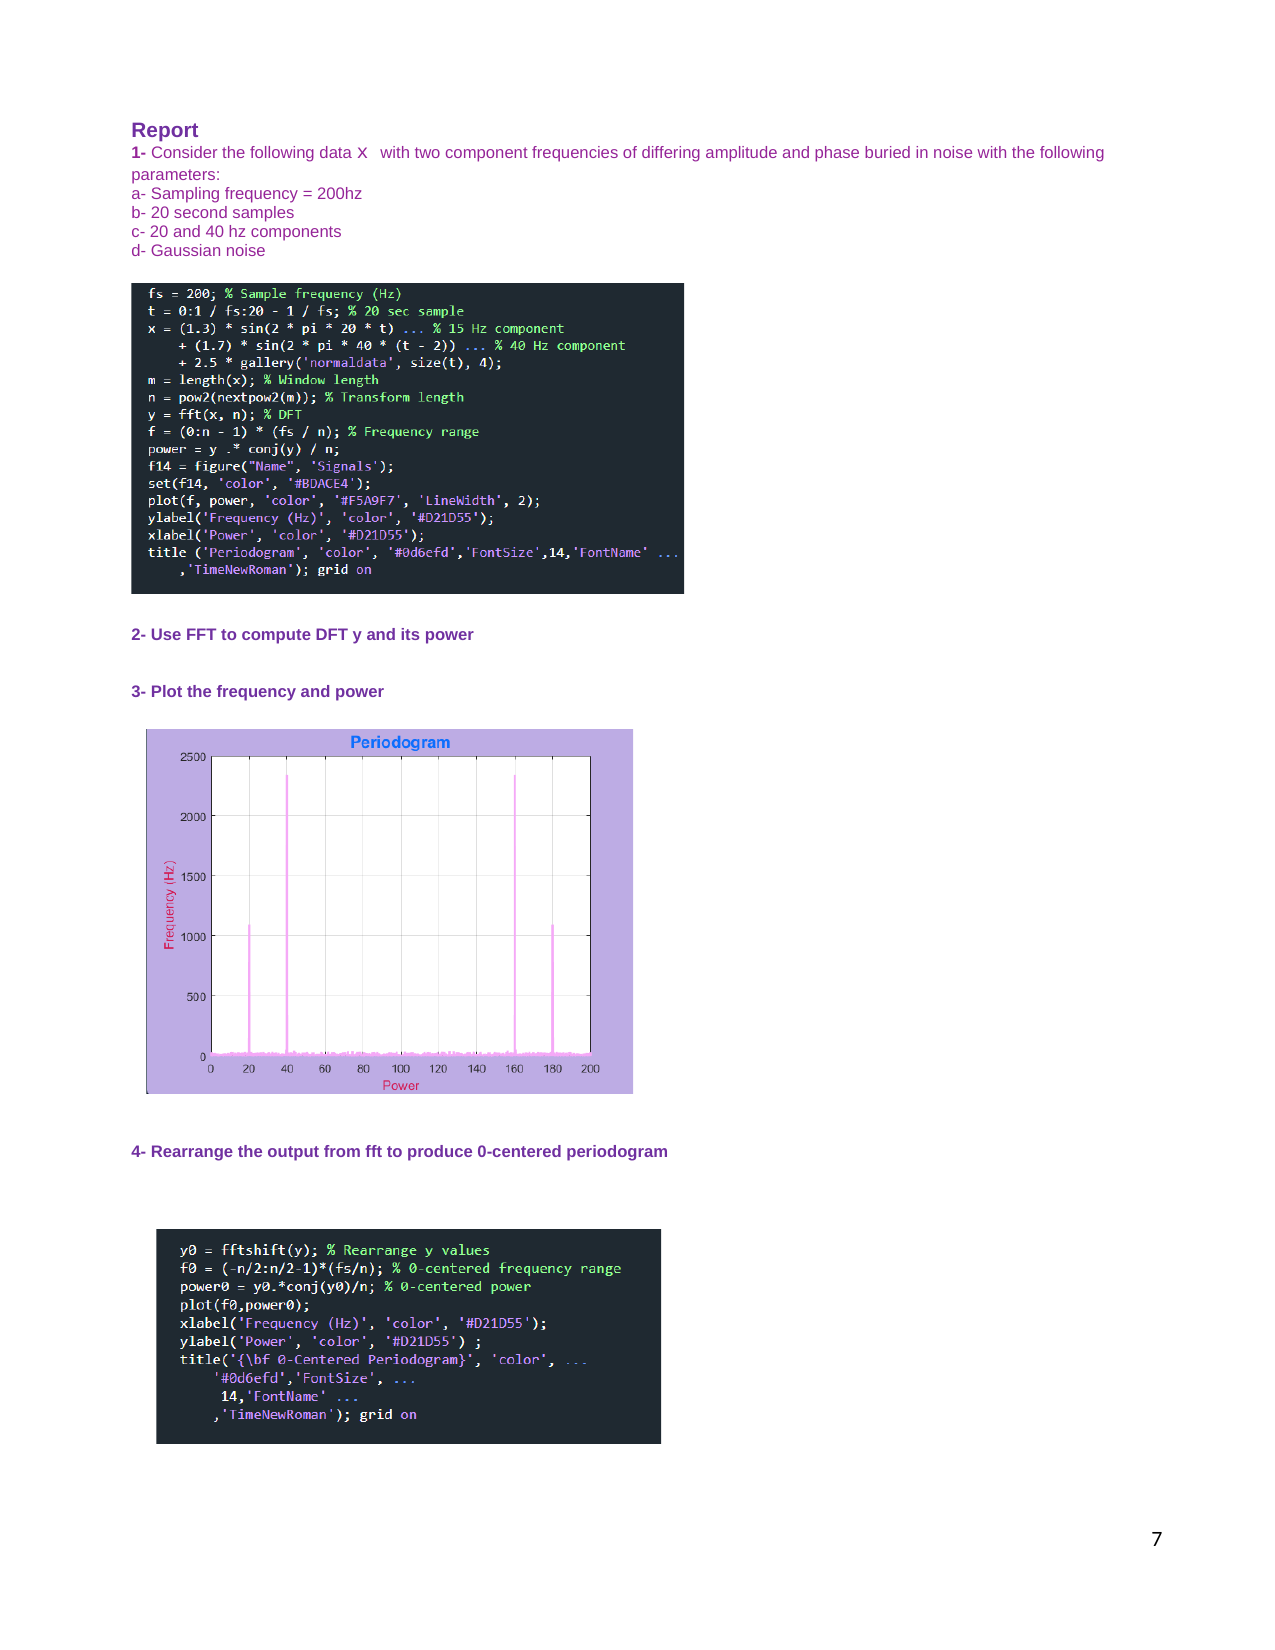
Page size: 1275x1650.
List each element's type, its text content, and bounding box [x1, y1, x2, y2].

picture [131, 283, 685, 594]
text 1- Consider the following data x with two component frequencies of differing amplitude and phase buried in noise with the following parameters: [131, 142, 1162, 184]
text a- Sampling frequency = 200hz [131, 184, 1162, 203]
picture [156, 1229, 662, 1444]
text 2- Use FFT to compute DFT y and its power [131, 624, 1162, 644]
text b- 20 second samples [131, 203, 1162, 222]
text Report [131, 118, 1162, 142]
text d- Gaussian noise [131, 241, 1162, 260]
text c- 20 and 40 hz components [131, 222, 1162, 241]
picture [146, 729, 634, 1094]
text 4- Rearrange the output from fft to produce 0-centered periodogram [131, 1142, 1162, 1161]
text 3- Plot the frequency and power [131, 682, 1162, 701]
